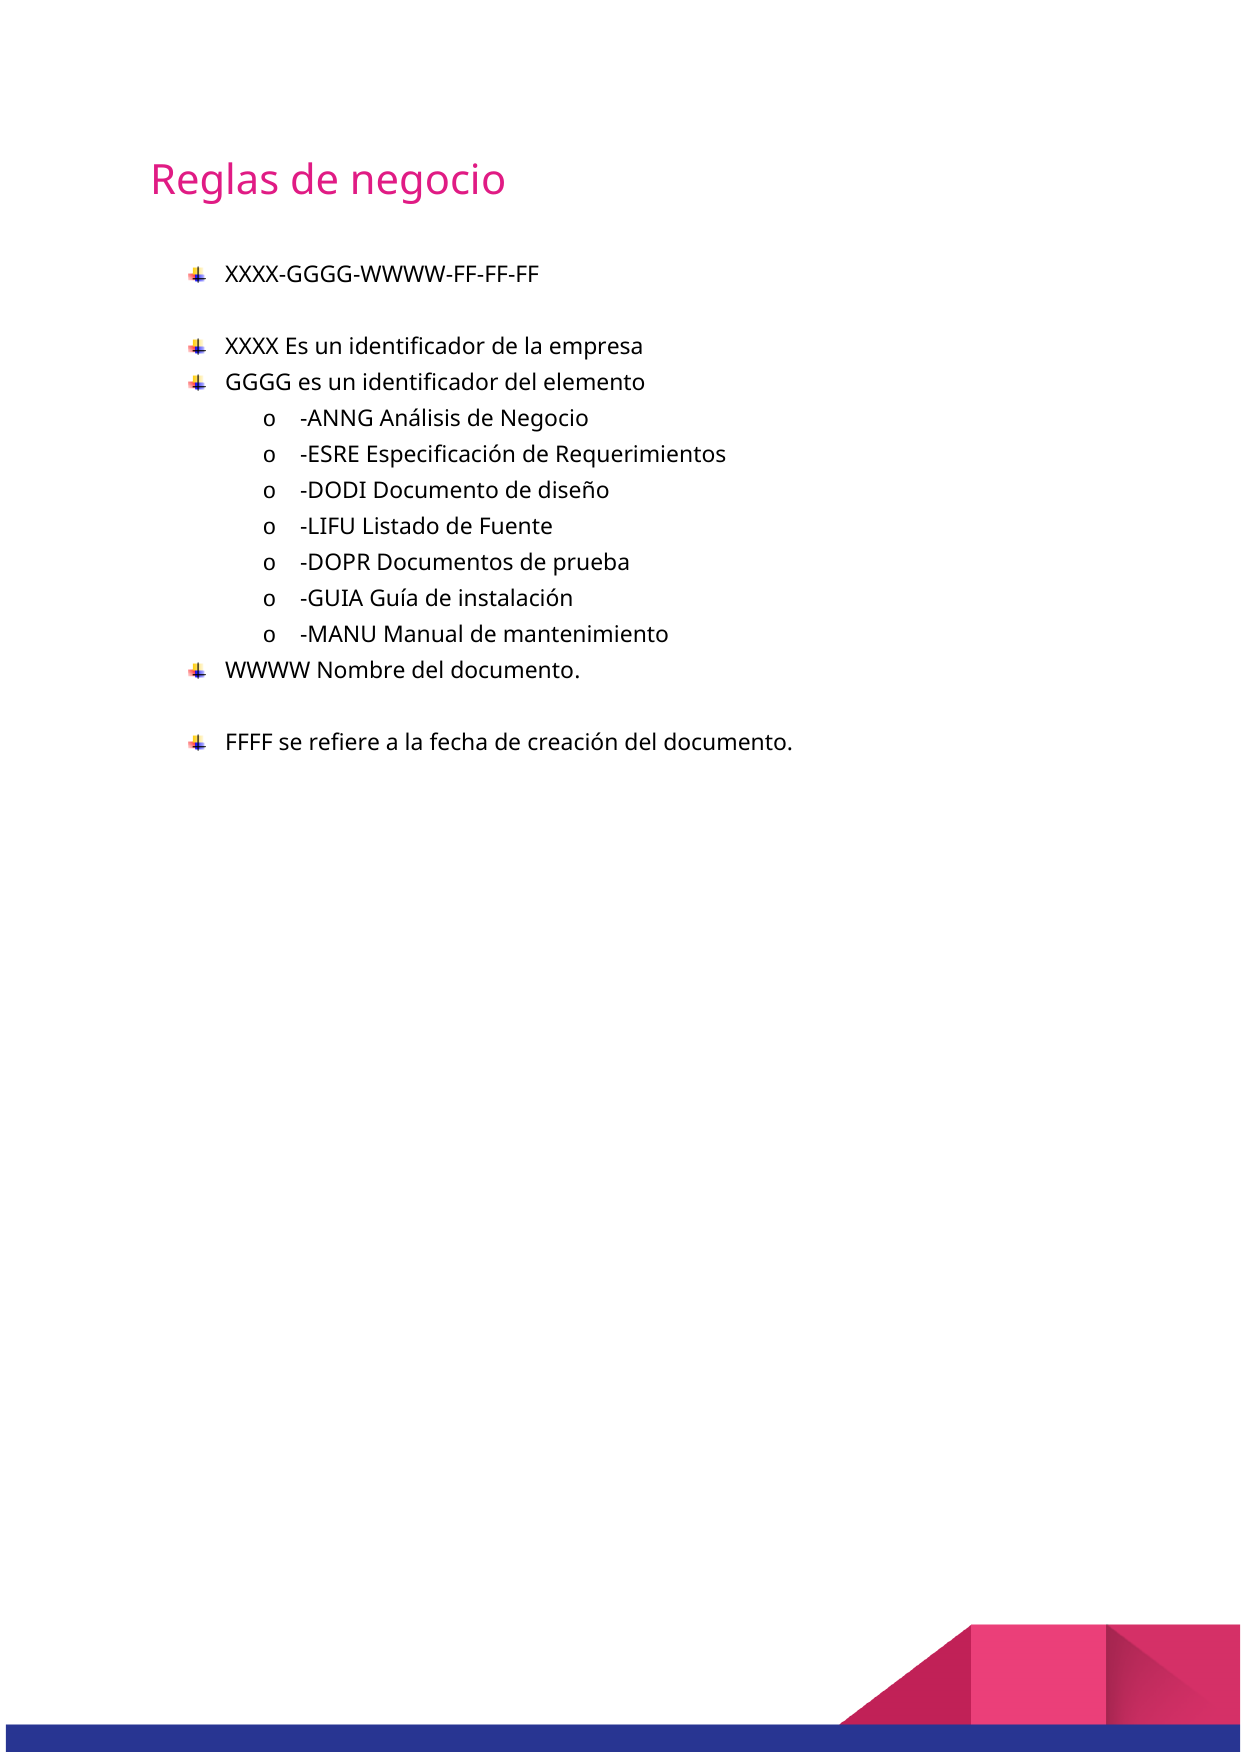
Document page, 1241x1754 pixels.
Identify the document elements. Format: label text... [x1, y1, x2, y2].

list XXXX Es un identificador de la empresa [187, 330, 1090, 361]
list FFFF se refiere a la fecha de creación del documento. [187, 726, 1090, 757]
list -ANNG Análisis de Negocio [262, 402, 1090, 433]
list -GUIA Guía de instalación [262, 582, 1090, 613]
picture [188, 337, 206, 355]
list -ESRE Especificación de Requerimientos [262, 438, 1090, 469]
list WWWW Nombre del documento. [187, 654, 1090, 685]
picture [188, 733, 206, 751]
list -DOPR Documentos de prueba [262, 546, 1090, 577]
list -DODI Documento de diseño [262, 474, 1090, 505]
picture [188, 373, 206, 391]
list GGGG es un identificador del elemento [187, 366, 1090, 397]
subtitle Reglas de negocio [150, 150, 1090, 207]
picture [188, 661, 206, 679]
list -LIFU Listado de Fuente [262, 510, 1090, 541]
picture [5, 1623, 1241, 1752]
list -MANU Manual de mantenimiento [262, 618, 1090, 649]
list XXXX-GGGG-WWWW-FF-FF-FF [187, 258, 1090, 289]
picture [188, 265, 206, 283]
